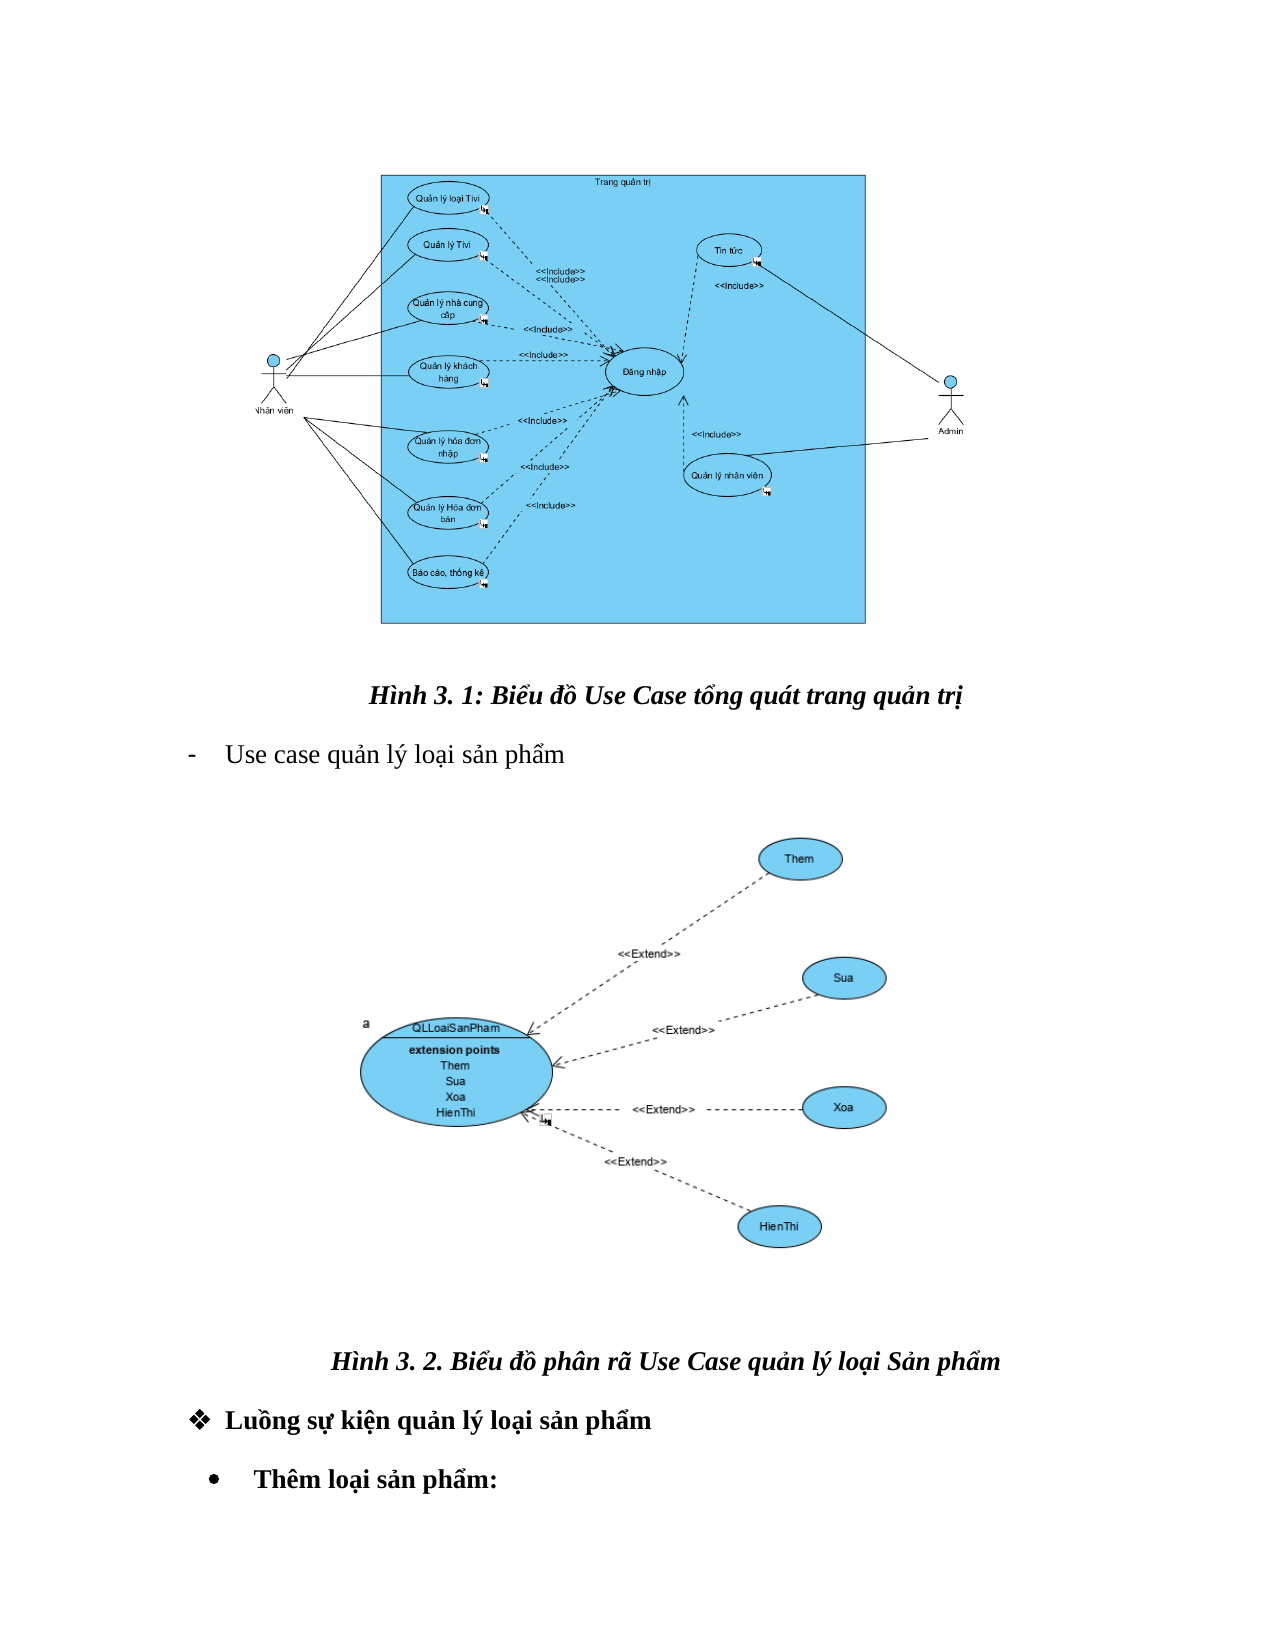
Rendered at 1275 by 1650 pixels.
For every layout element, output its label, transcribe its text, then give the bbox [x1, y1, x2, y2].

picture [255, 150, 1020, 638]
picture [332, 797, 943, 1292]
text Hình 3. 2. Biểu đồ phân rã Use Case quản lý loại Sản phẩm [150, 1344, 1125, 1376]
list Use case quản lý loại sản phẩm [187, 738, 1125, 769]
list Thêm loại sản phẩm: [209, 1463, 1125, 1494]
list Luồng sự kiện quản lý loại sản phẩm [187, 1404, 1125, 1435]
text Hình 3. 1: Biểu đồ Use Case tổng quát trang quản trị [150, 679, 1125, 710]
